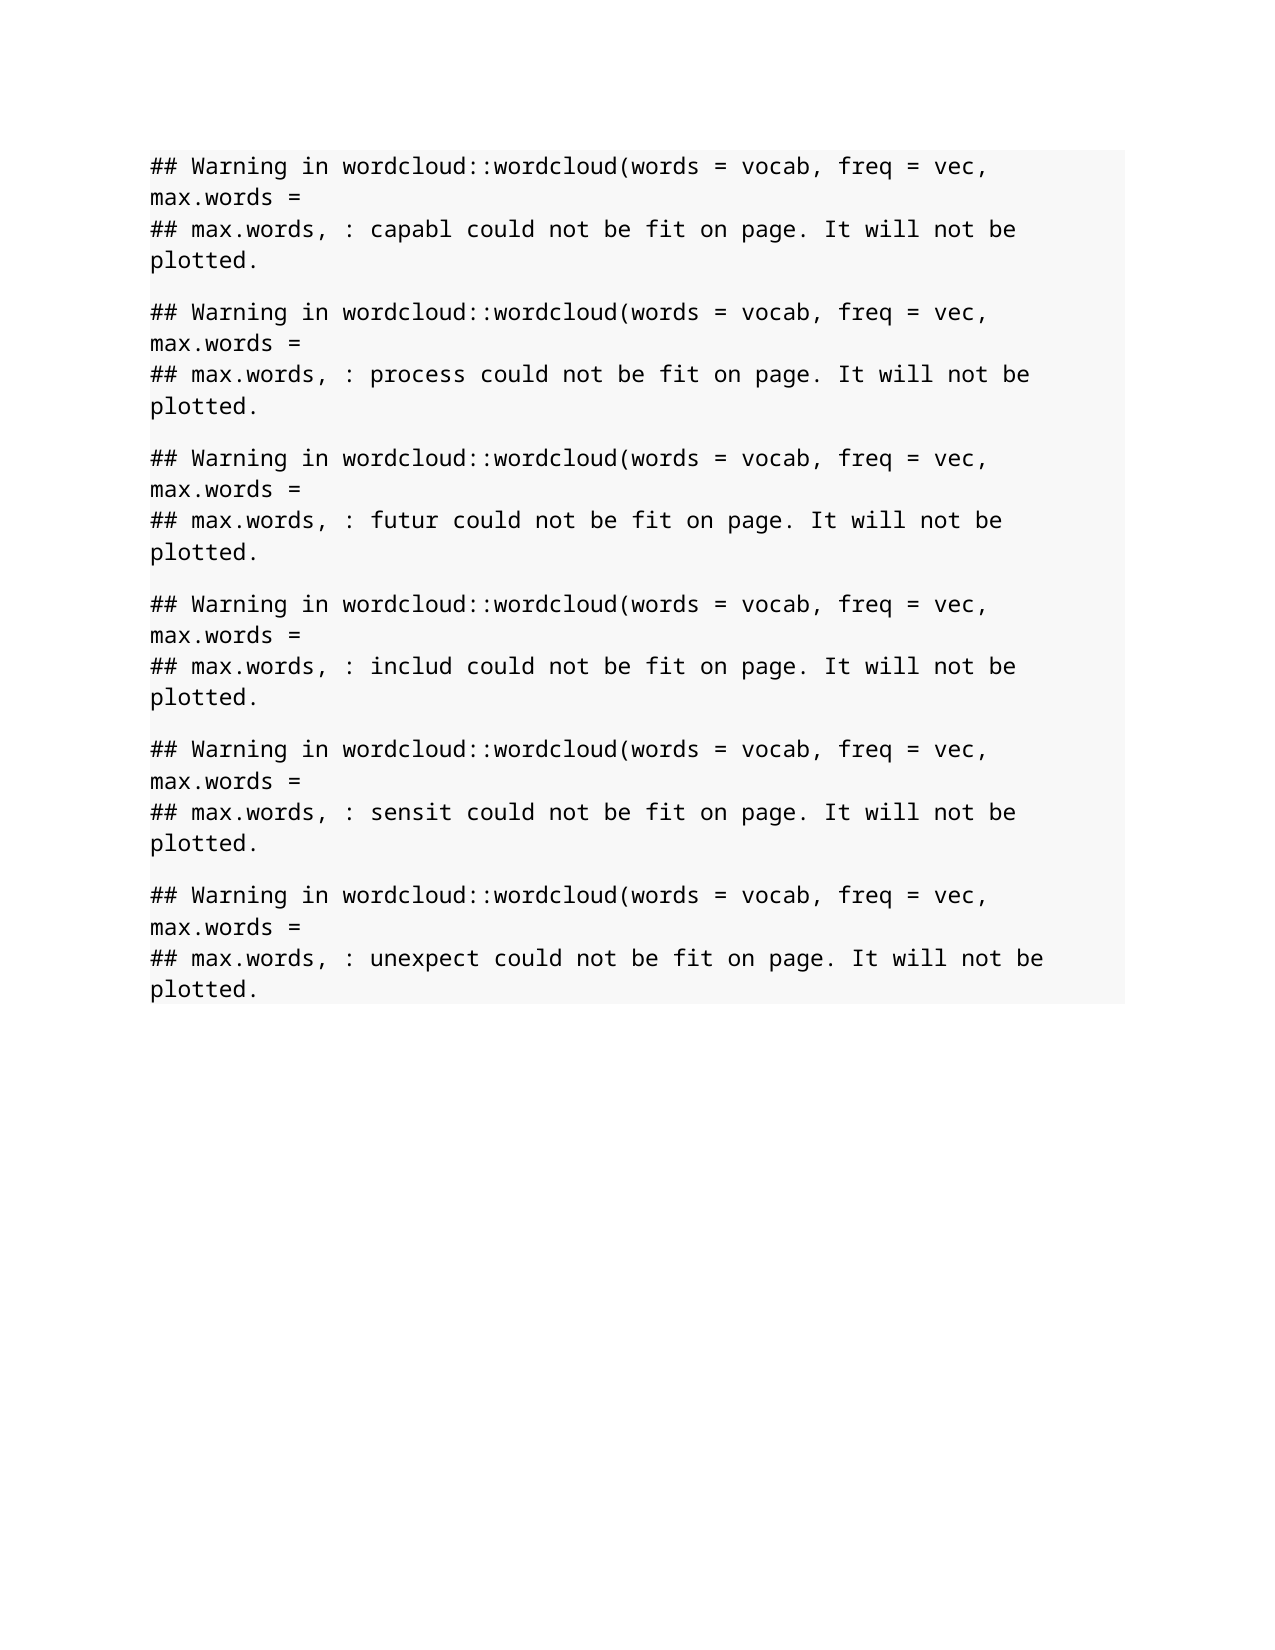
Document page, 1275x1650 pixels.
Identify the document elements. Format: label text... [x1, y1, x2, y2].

text ## Warning in wordcloud::wordcloud(words = vocab, freq = vec, max.words = ## max.words, : futur could not be fit on page. It will not be plotted. [150, 442, 1125, 567]
text ## Warning in wordcloud::wordcloud(words = vocab, freq = vec, max.words = ## max.words, : capabl could not be fit on page. It will not be plotted. [150, 150, 1125, 275]
text ## Warning in wordcloud::wordcloud(words = vocab, freq = vec, max.words = ## max.words, : sensit could not be fit on page. It will not be plotted. [150, 733, 1125, 858]
text ## Warning in wordcloud::wordcloud(words = vocab, freq = vec, max.words = ## max.words, : process could not be fit on page. It will not be plotted. [150, 296, 1125, 421]
text ## Warning in wordcloud::wordcloud(words = vocab, freq = vec, max.words = ## max.words, : includ could not be fit on page. It will not be plotted. [150, 587, 1125, 712]
text ## Warning in wordcloud::wordcloud(words = vocab, freq = vec, max.words = ## max.words, : unexpect could not be fit on page. It will not be plotted. [150, 879, 1125, 1004]
